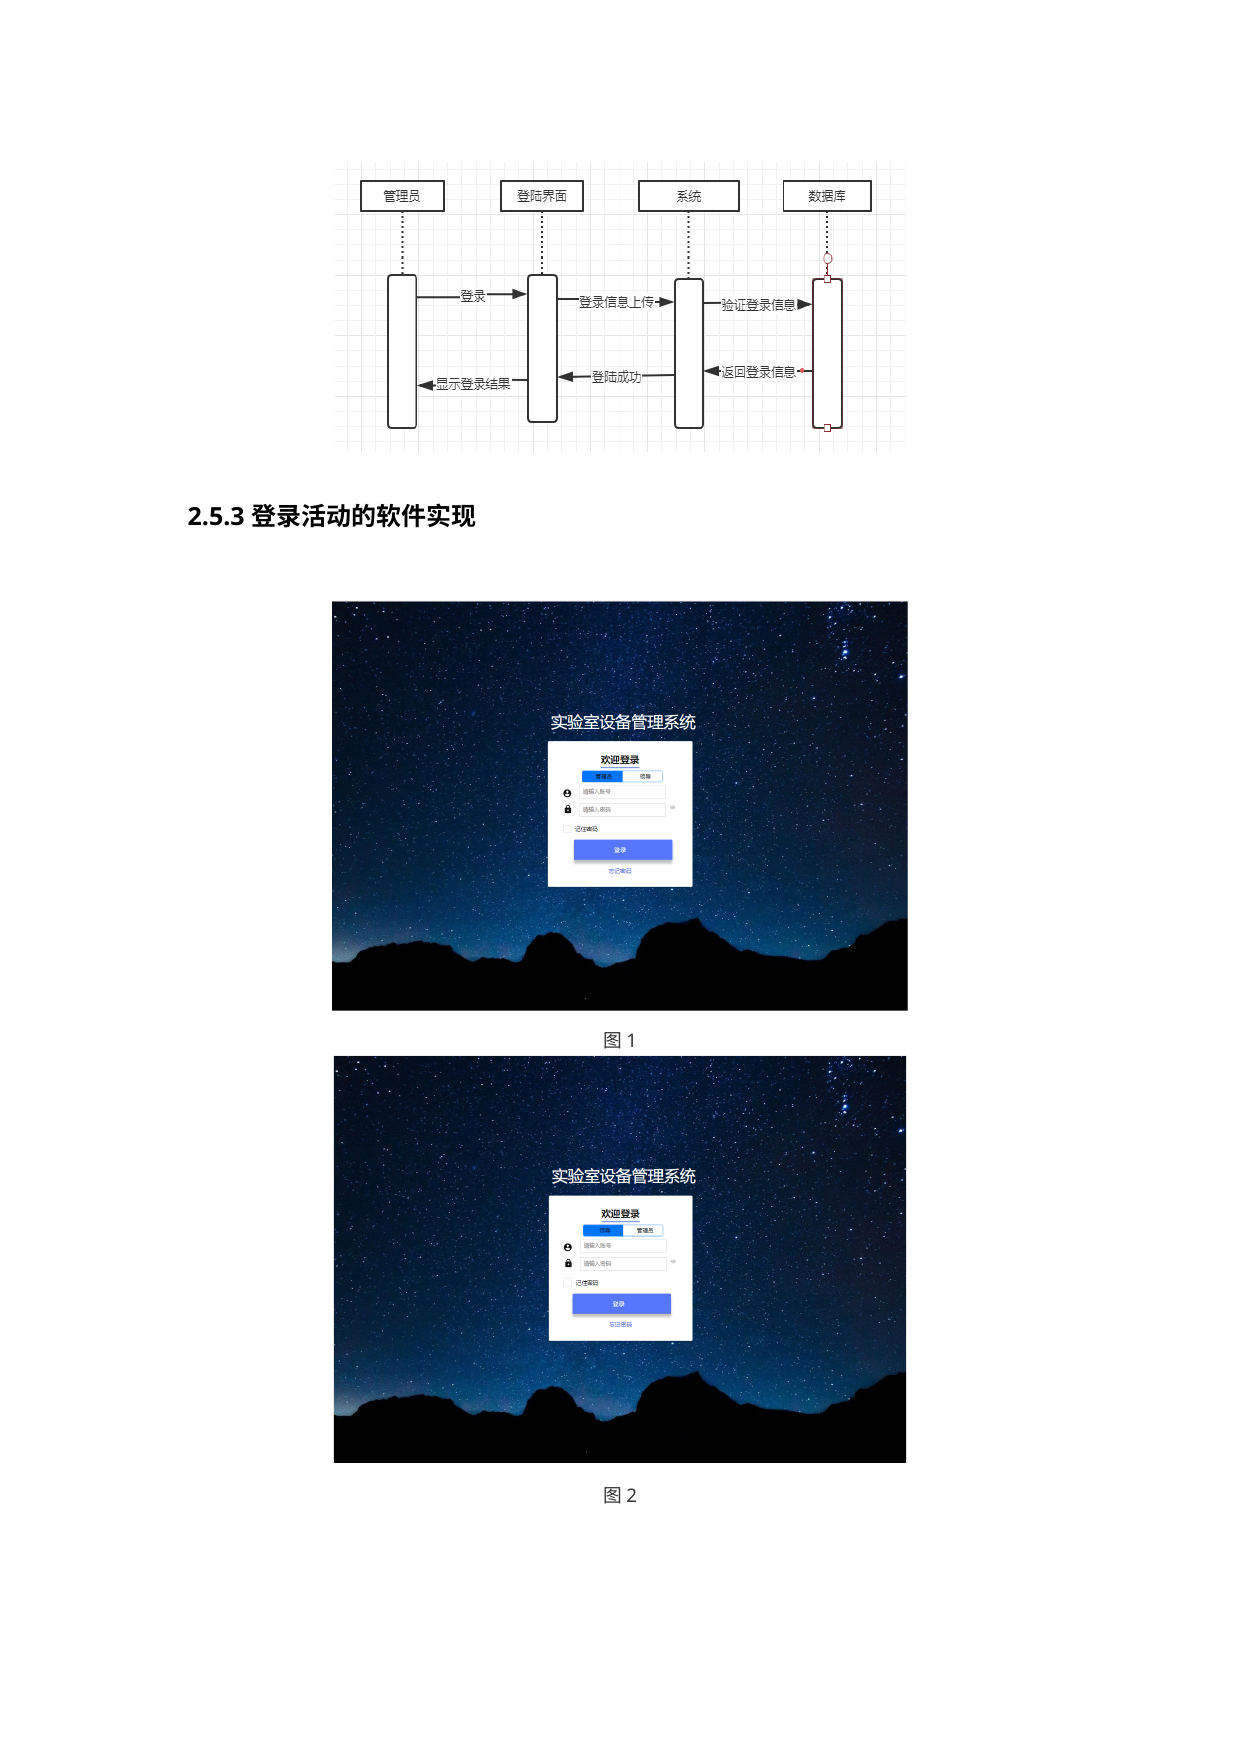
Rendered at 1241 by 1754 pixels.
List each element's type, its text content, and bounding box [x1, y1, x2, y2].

picture [333, 1055, 907, 1463]
text 图 2 [187, 1478, 1053, 1510]
text 图 1 [187, 1023, 1053, 1055]
subtitle 2.5.3 登录活动的软件实现 [187, 482, 1053, 547]
picture [334, 162, 906, 452]
picture [332, 600, 909, 1011]
